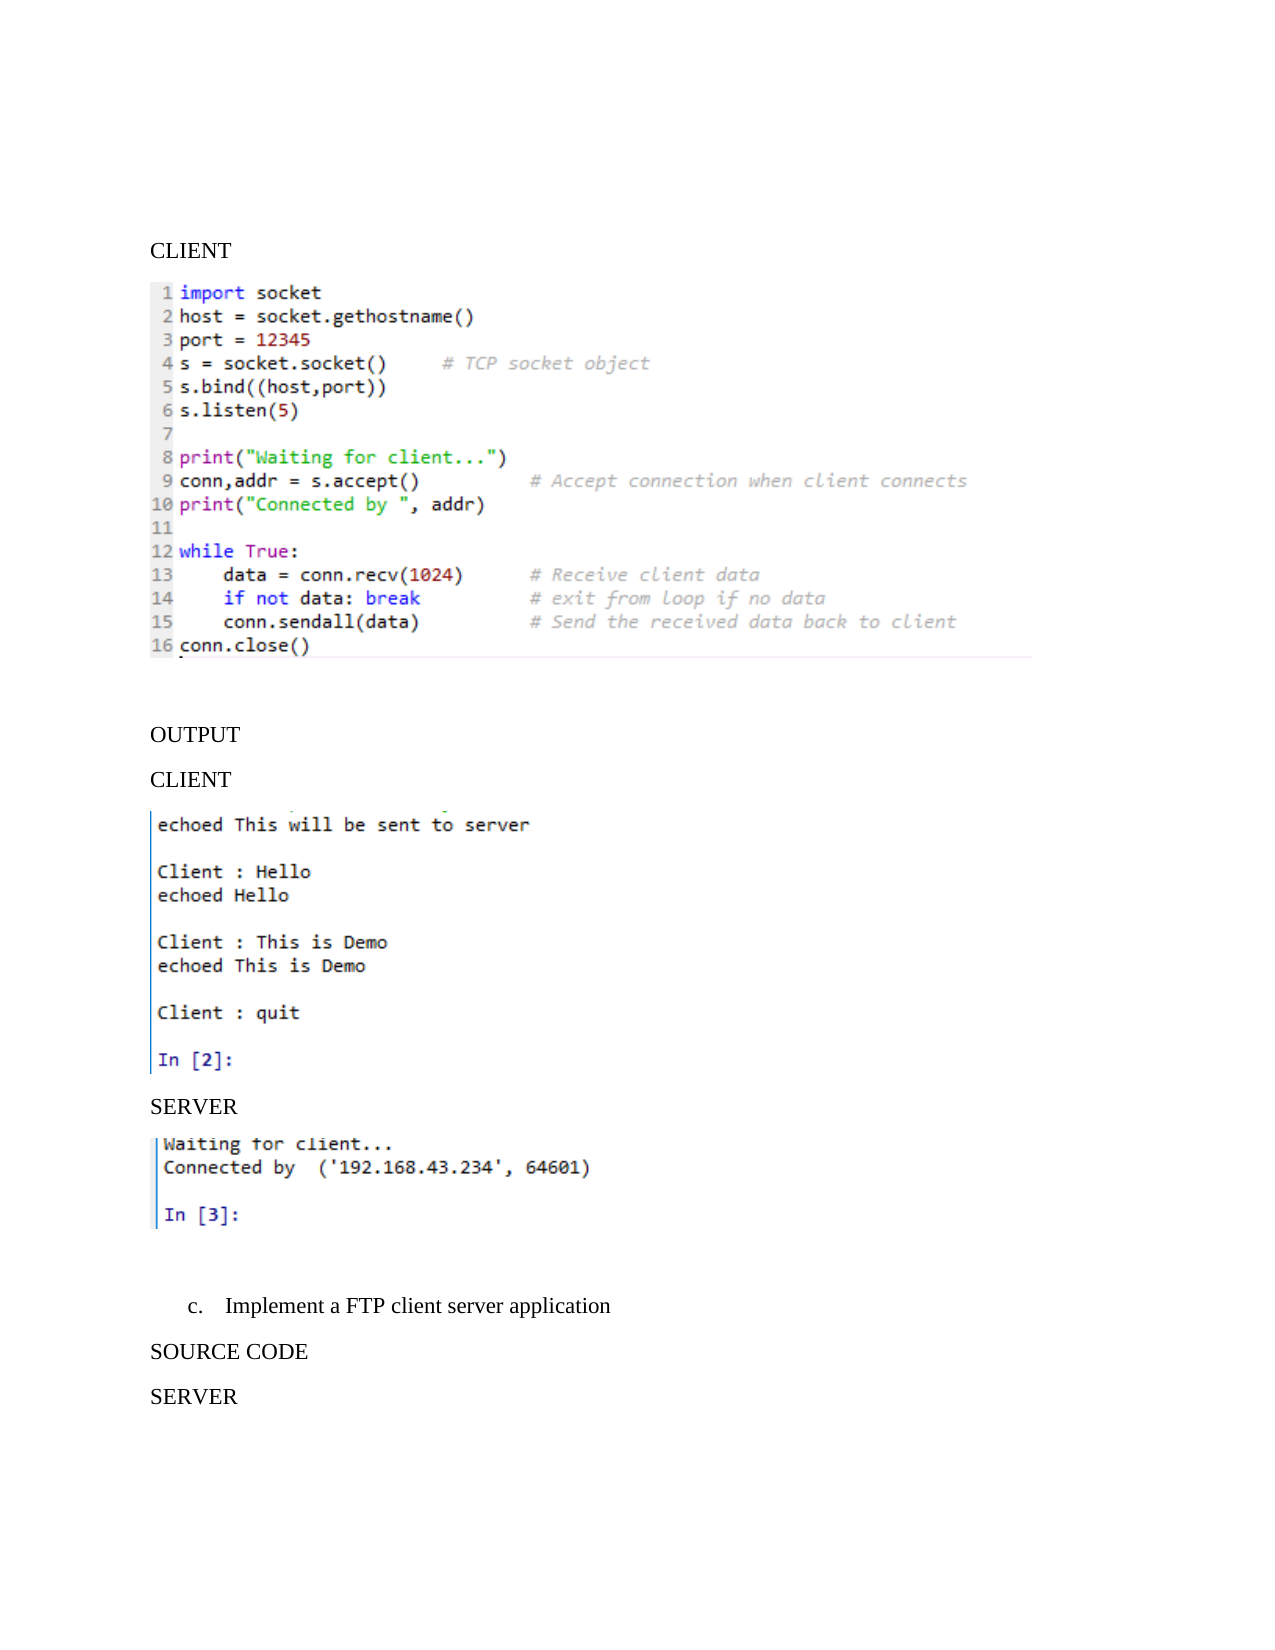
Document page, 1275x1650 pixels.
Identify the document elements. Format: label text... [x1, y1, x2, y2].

picture [150, 1138, 589, 1229]
picture [150, 282, 1032, 658]
text SERVER [150, 1383, 1125, 1409]
text OUTPUT [150, 721, 1125, 748]
list Implement a FTP client server application [187, 1293, 1125, 1319]
text CLIENT [150, 766, 1125, 793]
text CLIENT [150, 237, 1125, 263]
text SERVER [150, 1093, 1125, 1119]
text SOURCE CODE [150, 1338, 1125, 1364]
picture [150, 811, 582, 1074]
